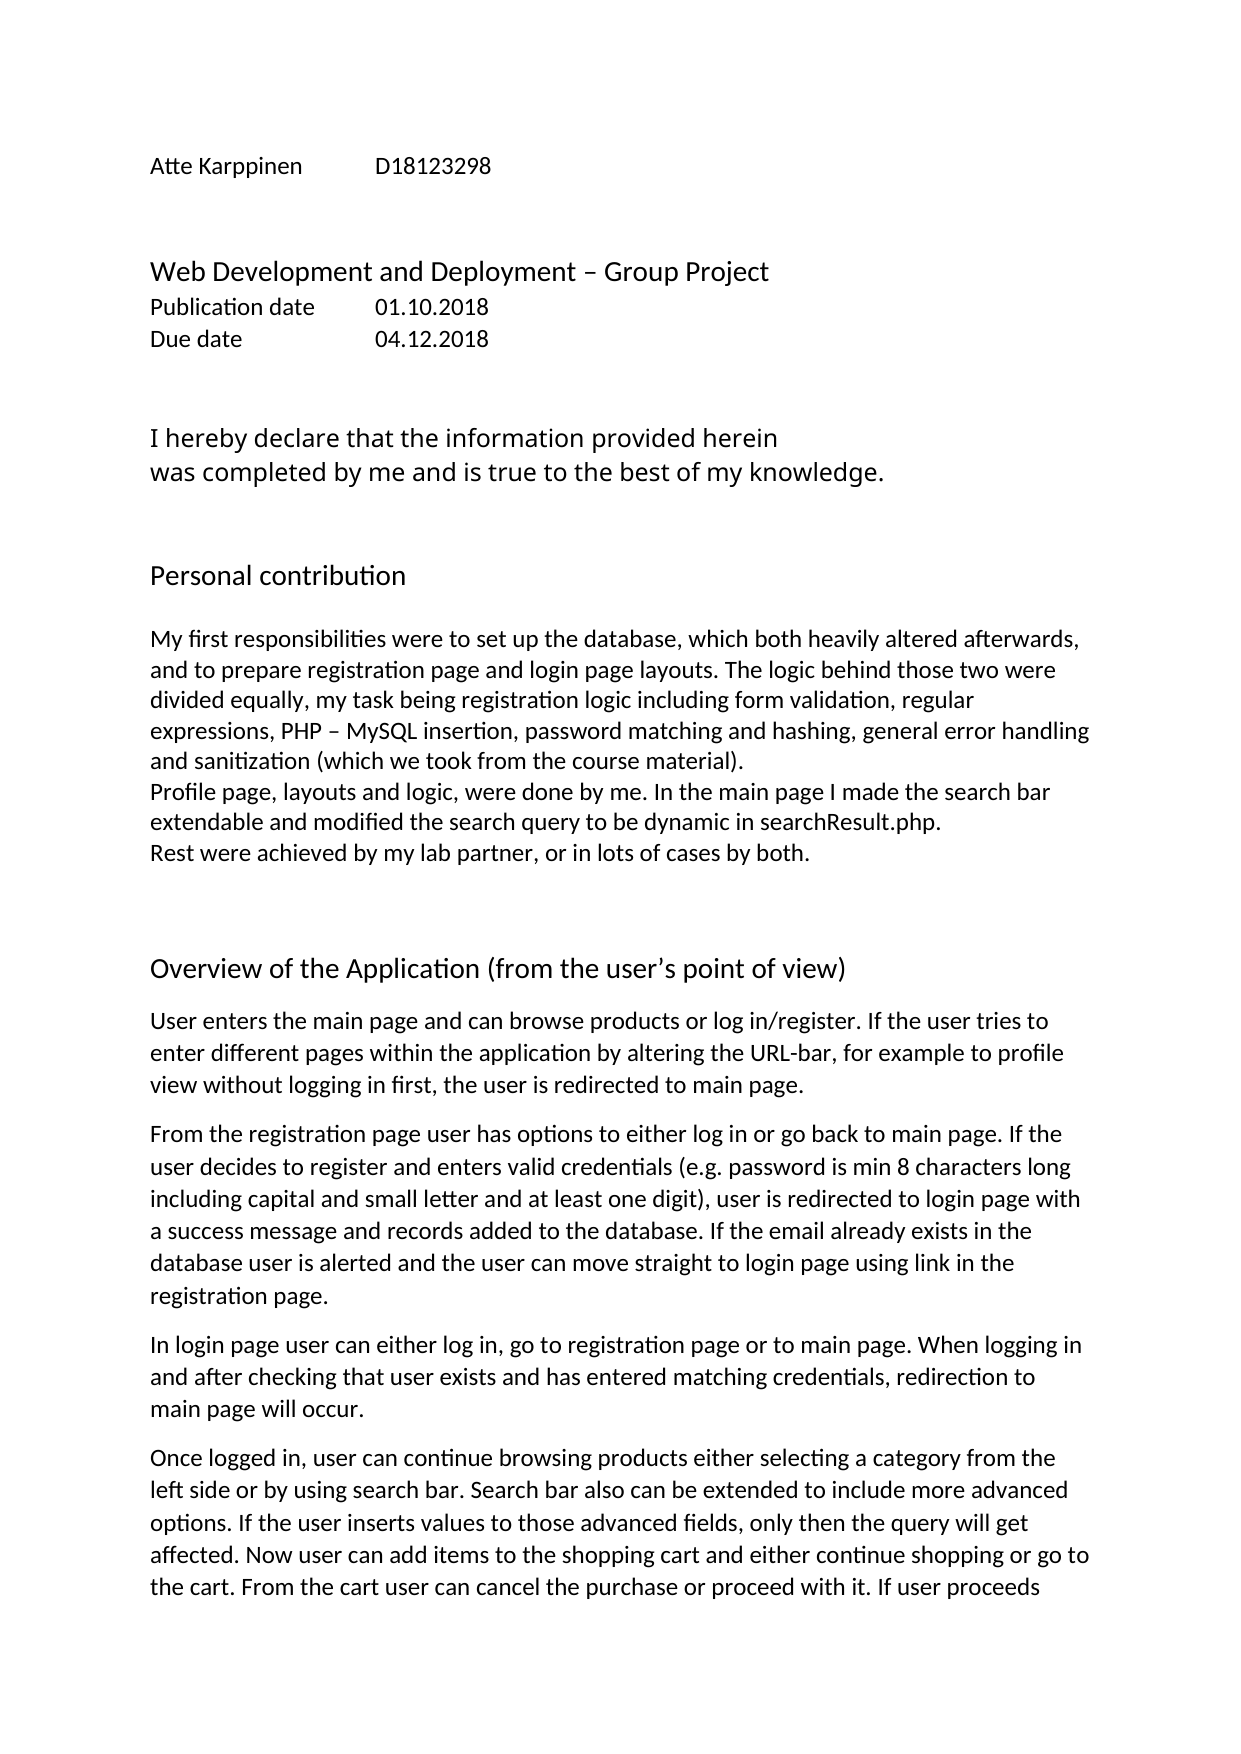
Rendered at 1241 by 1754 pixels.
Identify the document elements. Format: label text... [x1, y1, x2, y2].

text Overview of the Application (from the user’s point of view) [150, 951, 1090, 986]
text My first responsibilities were to set up the database, which both heavily altered afterwards, and to prepare registration page and login page layouts. The logic behind those two were divided equally, my task being registration logic including form validation, regular expressions, PHP – MySQL insertion, password matching and hashing, general error handling and sanitization (which we took from the course material). [150, 623, 1090, 776]
text From the registration page user has options to either log in or go back to main page. If the user decides to register and enters valid credentials (e.g. password is min 8 characters long including capital and small letter and at least one digit), user is redirected to login page with a success message and records added to the database. If the email already exists in the database user is alerted and the user can move straight to login page using link in the registration page. [150, 1118, 1090, 1310]
text was completed by me and is true to the best of my knowledge. [150, 455, 1090, 489]
text Profile page, layouts and logic, were done by me. In the main page I made the search bar extendable and modified the search query to be dynamic in searchResult.php. [150, 776, 1090, 837]
text In login page user can either log in, go to registration page or to main page. When logging in and after checking that user exists and has entered matching credentials, redirection to main page will occur. [150, 1329, 1090, 1424]
text User enters the main page and can browse products or log in/register. If the user tries to enter different pages within the application by altering the URL-bar, for example to profile view without logging in first, the user is redirected to main page. [150, 1005, 1090, 1100]
text Rest were achieved by my lab partner, or in lots of cases by both. [150, 837, 1090, 867]
text Atte Karppinen D18123298 [150, 150, 1090, 181]
text Personal contribution [150, 557, 1090, 593]
text I hereby declare that the information provided herein [150, 421, 1090, 455]
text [150, 1442, 1090, 1602]
text Web Development and Deployment – Group Project Publication date 01.10.2018 Due date 04.12.2018 [150, 253, 1090, 353]
